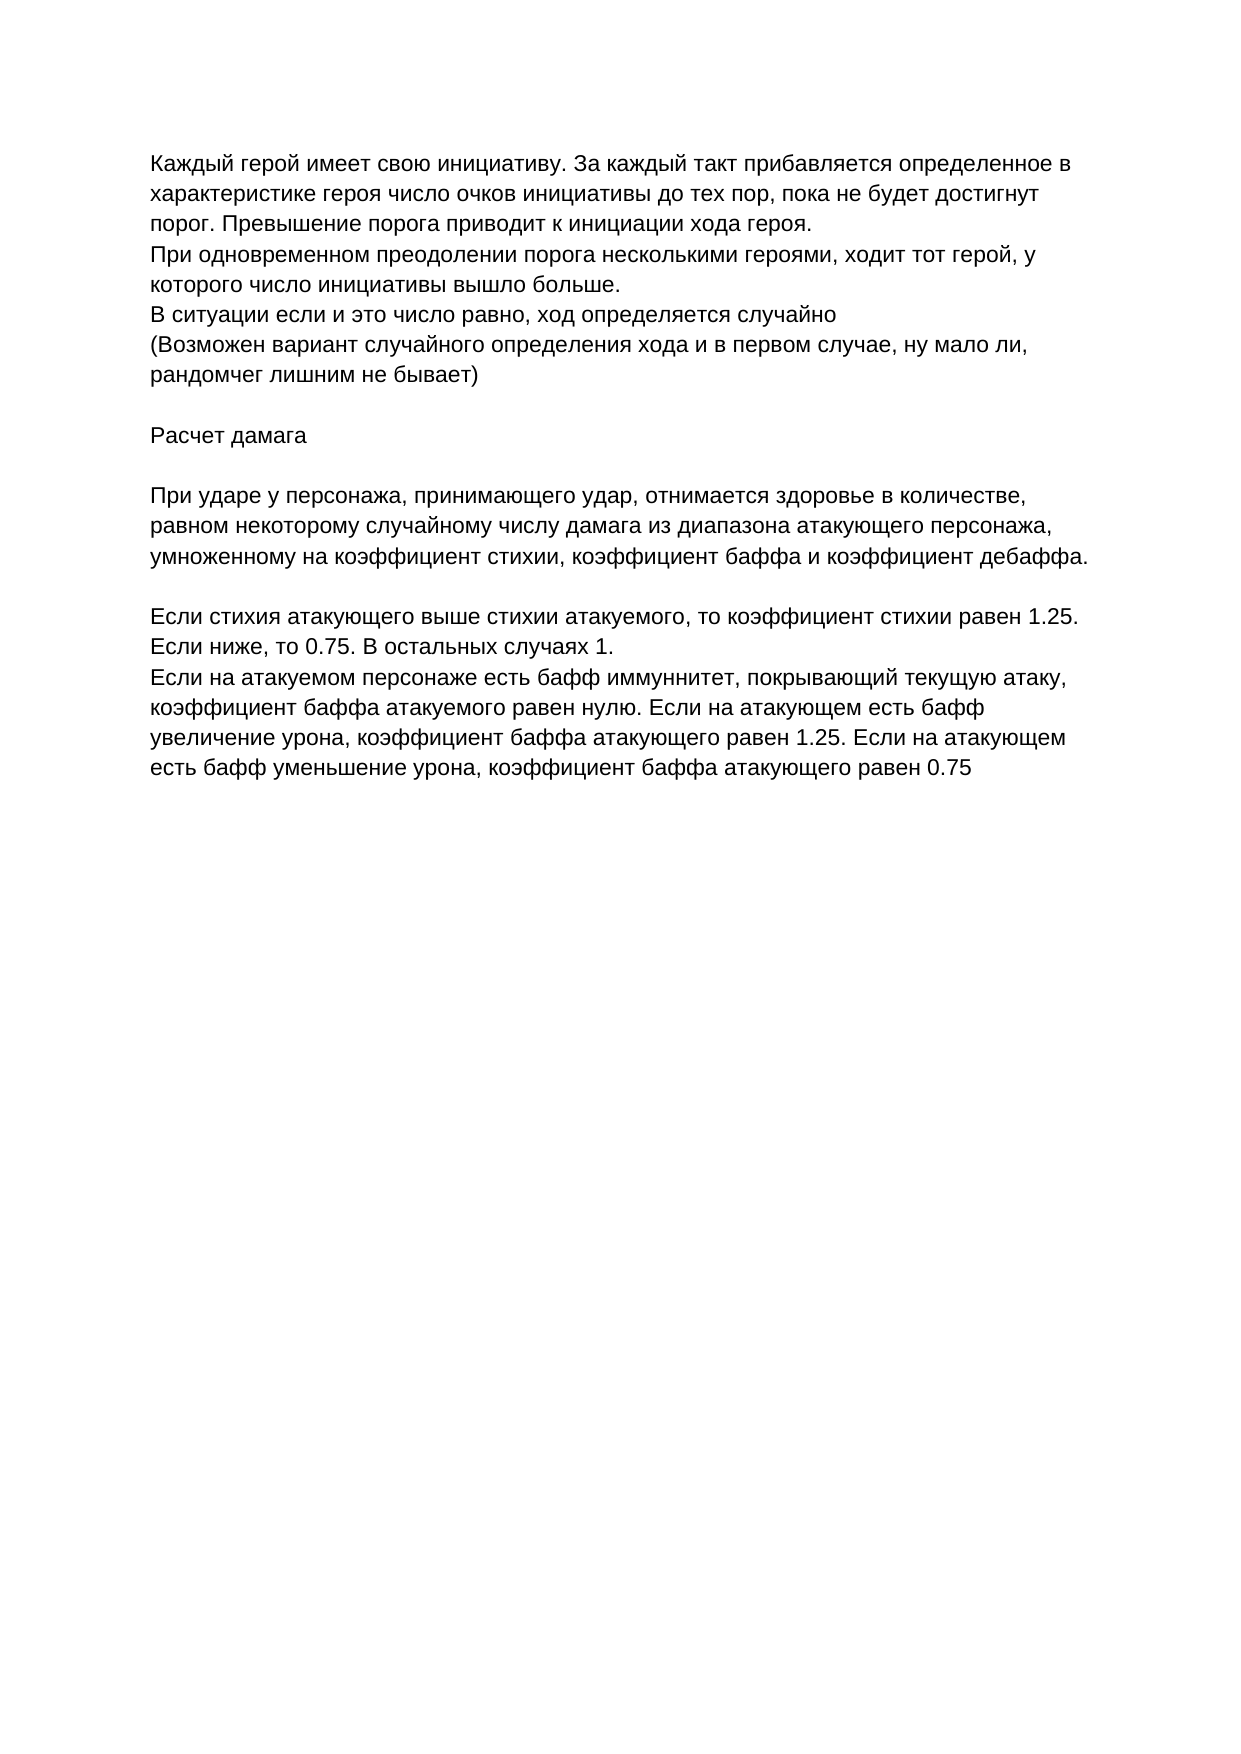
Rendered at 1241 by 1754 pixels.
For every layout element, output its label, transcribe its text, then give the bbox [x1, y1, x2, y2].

text При ударе у персонажа, принимающего удар, отнимается здоровье в количестве, равном некоторому случайному числу дамага из диапазона атакующего персонажа, умноженному на коэффициент стихии, коэффициент баффа и коэффициент дебаффа. Если стихия атакующего выше стихии атакуемого, то коэффициент стихии равен 1.25. Если ниже, то 0.75. В остальных случаях 1. [150, 482, 1090, 660]
text Каждый герой имеет свою инициативу. За каждый такт прибавляется определенное в характеристике героя число очков инициативы до тех пор, пока не будет достигнут порог. Превышение порога приводит к инициации хода героя. При одновременном преодолении порога несколькими героями, ходит тот герой, у которого число инициативы вышло больше. [150, 150, 1090, 297]
text В ситуации если и это число равно, ход определяется случайно [150, 301, 1090, 327]
text Если на атакуемом персонаже есть бафф иммуннитет, покрывающий текущую атаку, коэффициент баффа атакуемого равен нулю. Если на атакующем есть бафф увеличение урона, коэффициент баффа атакующего равен 1.25. Если на атакующем есть бафф уменьшение урона, коэффициент баффа атакующего равен 0.75 [150, 663, 1090, 781]
text Расчет дамага [150, 422, 1090, 448]
text (Возможен вариант случайного определения хода и в первом случае, ну мало ли, рандомчег лишним не бывает) [150, 331, 1090, 388]
